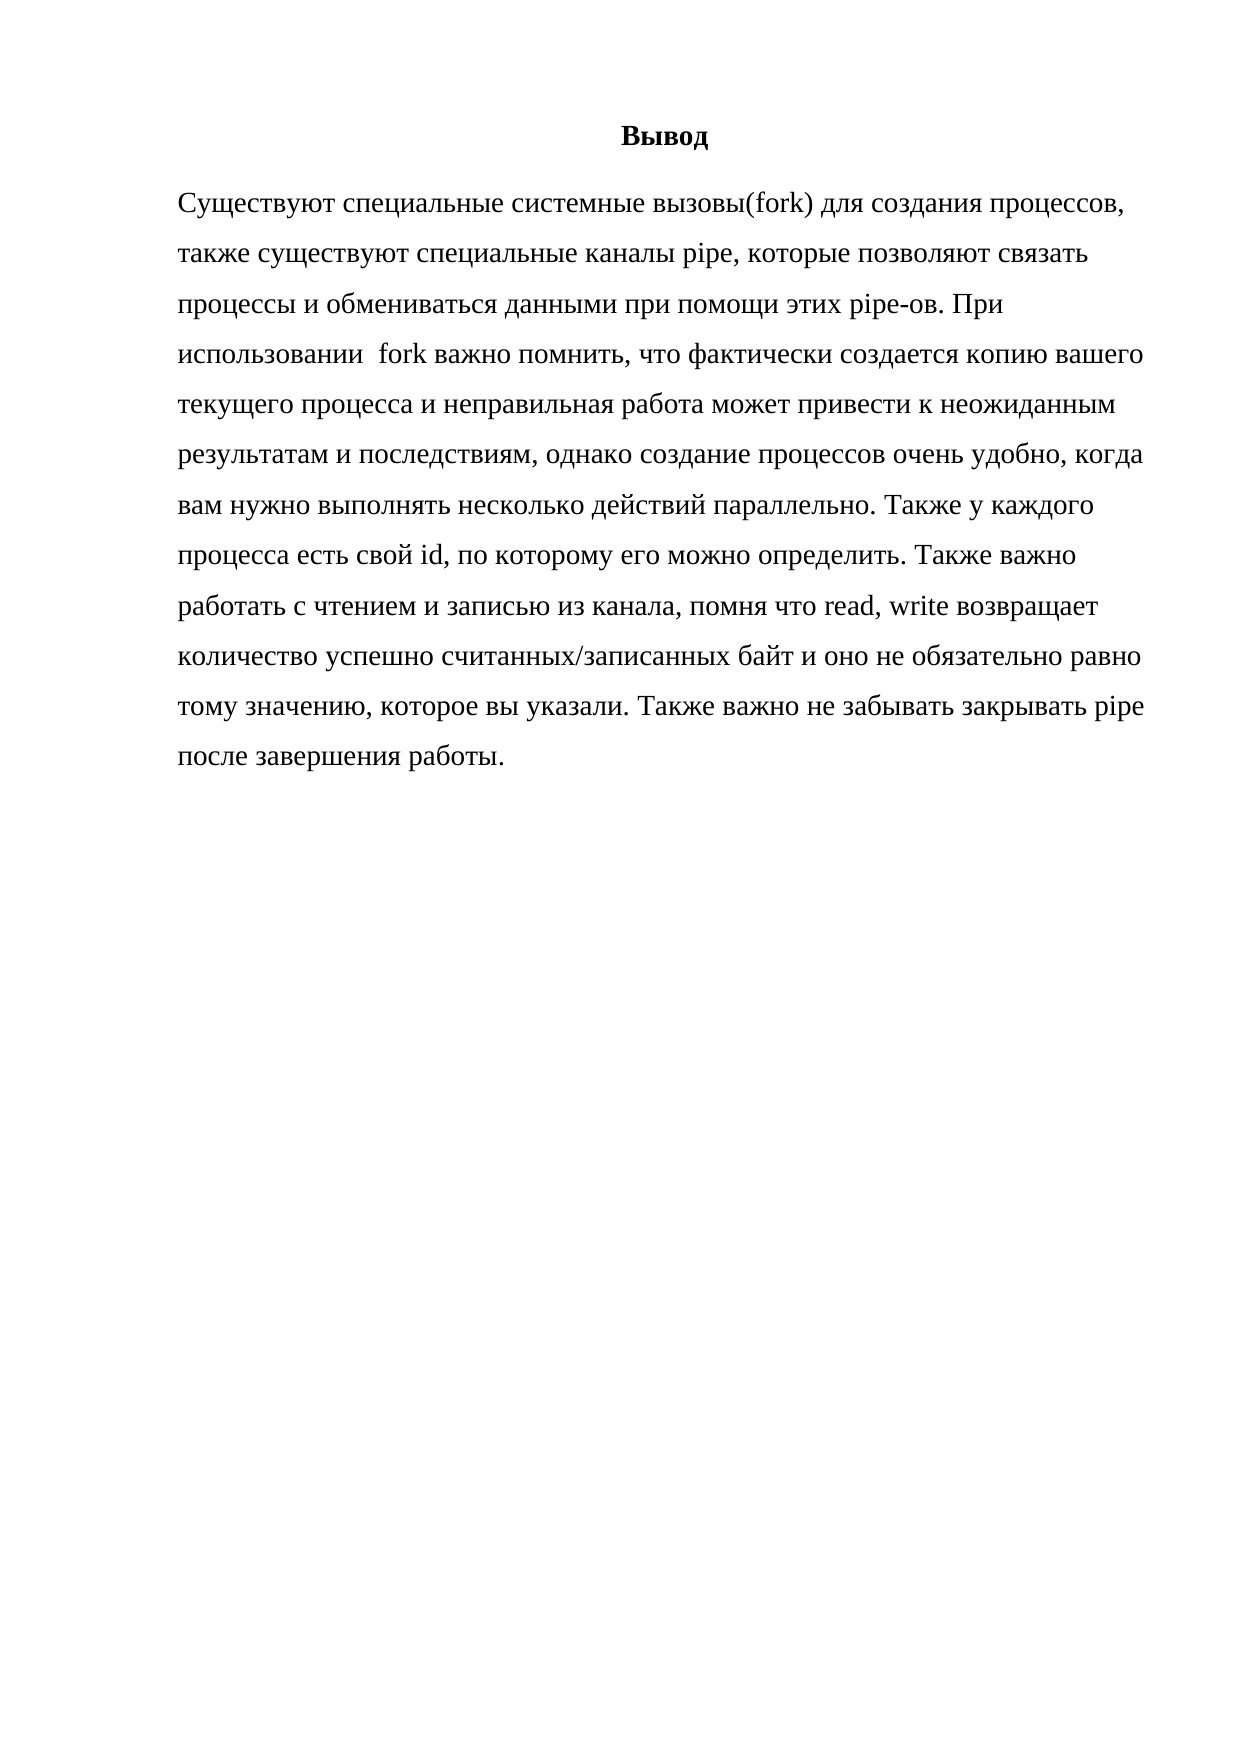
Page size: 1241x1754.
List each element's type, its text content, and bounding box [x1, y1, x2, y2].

text Существуют специальные системные вызовы(fork) для создания процессов, также существуют специальные каналы pipe, которые позволяют связать процессы и обмениваться данными при помощи этих pipe-ов. При использовании fork важно помнить, что фактически создается копию вашего текущего процесса и неправильная работа может привести к неожиданным результатам и последствиям, однако создание процессов очень удобно, когда вам нужно выполнять несколько действий параллельно. Также у каждого процесса есть свой id, по которому его можно определить. Также важно работать с чтением и записью из канала, помня что read, write возвращает количество успешно считанных/записанных байт и оно не обязательно равно тому значению, которое вы указали. Также важно не забывать закрывать pipe после завершения работы. [177, 185, 1152, 772]
text Вывод [177, 118, 1152, 152]
